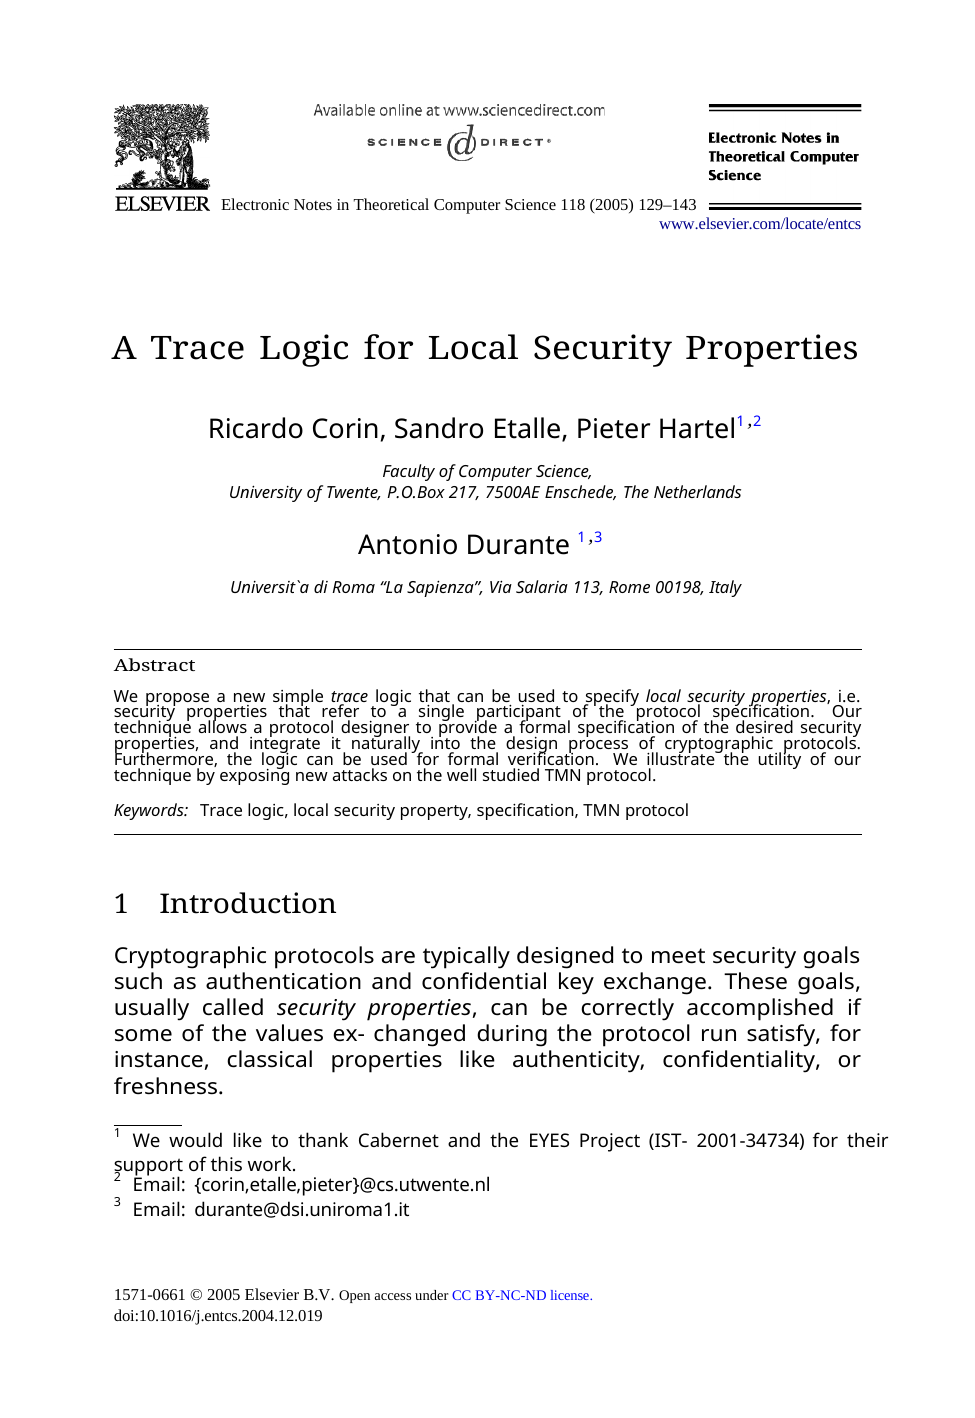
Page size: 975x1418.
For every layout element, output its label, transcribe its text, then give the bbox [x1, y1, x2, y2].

subtitle Ricardo Corin, Sandro Etalle, Pieter Hartel1 ,2 [102, 406, 867, 447]
text 3 Email: durante@dsi.uniroma1.it [113, 1196, 898, 1221]
text www.elsevier.com/locate/entcs [102, 214, 862, 233]
text doi:10.1016/j.entcs.2004.12.019 [114, 1306, 898, 1325]
subtitle Introduction [113, 884, 898, 921]
subtitle Antonio Durante 1 ,3 [184, 522, 776, 563]
title A Trace Logic for Local Security Properties [102, 325, 868, 369]
picture [708, 104, 862, 210]
picture [113, 104, 211, 211]
text 1 We would like to thank Cabernet and the EYES Project (IST- 2001-34734) for their support of this work. [113, 1122, 898, 1177]
text Cryptographic protocols are typically designed to meet security goals such as authentication and confidential key exchange. These goals, usually called security properties, can be correctly accomplished if some of the values ex- changed during the protocol run satisfy, for instance, classical properties like authenticity, confidentiality, or freshness. [113, 943, 861, 1100]
text Universit`a di Roma “La Sapienza”, Via Salaria 113, Rome 00198, Italy [102, 576, 869, 598]
text 2 Email: {corin,etalle,pieter}@cs.utwente.nl [113, 1177, 898, 1196]
text Faculty of Computer Science, [102, 462, 873, 482]
text We propose a new simple trace logic that can be used to specify local security properties, i.e. security properties that refer to a single participant of the protocol specification. Our technique allows a protocol designer to provide a formal specification of the desired security properties, and integrate it naturally into the design process of cryptographic protocols. Furthermore, the logic can be used for formal verification. We illustrate the utility of our technique by exposing new attacks on the well studied TMN protocol. [113, 690, 862, 787]
text University of Twente, P.O.Box 217, 7500AE Enschede, The Netherlands [102, 482, 868, 502]
text Electronic Notes in Theoretical Computer Science 118 (2005) 129–143 [184, 104, 898, 213]
text Keywords: Trace logic, local security property, specification, TMN protocol [113, 798, 898, 821]
text 1571-0661 © 2005 Elsevier B.V. Open access under CC BY-NC-ND license. [114, 1285, 898, 1304]
text Abstract [113, 654, 898, 676]
